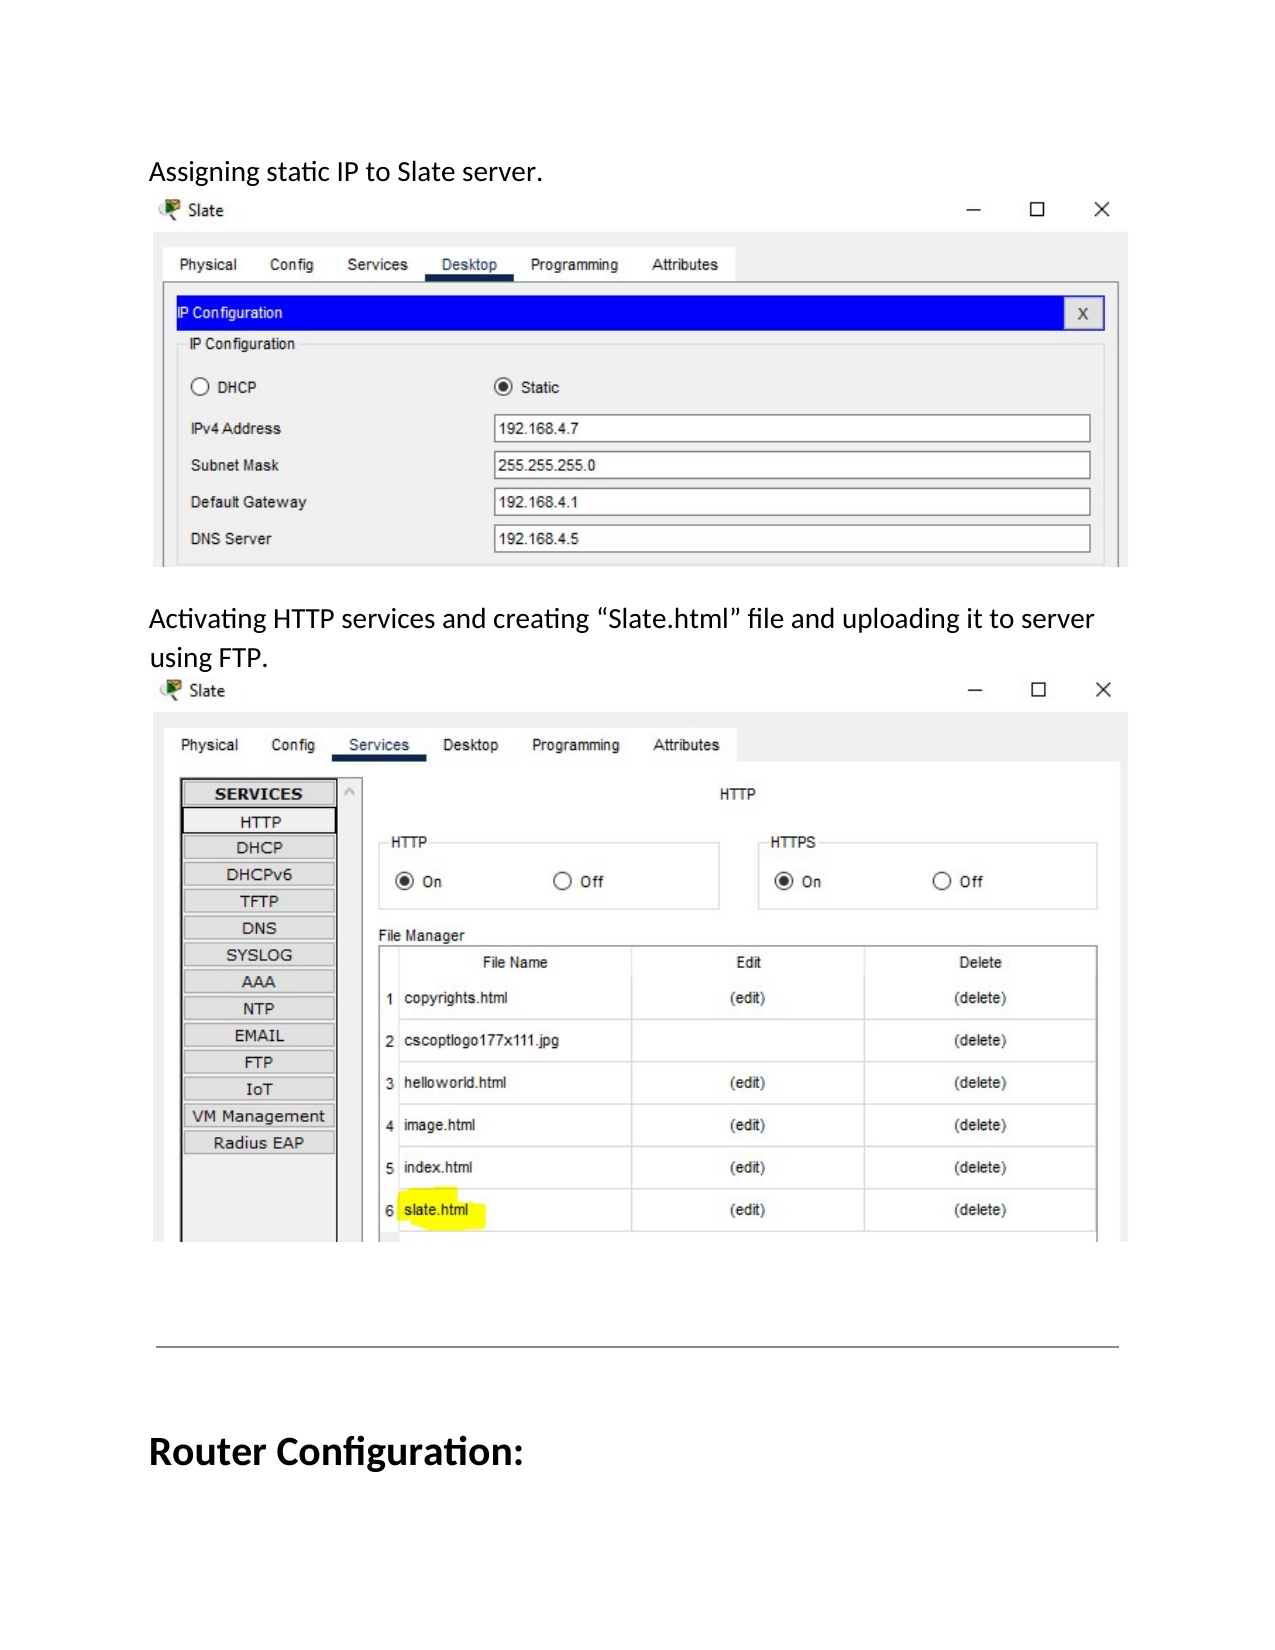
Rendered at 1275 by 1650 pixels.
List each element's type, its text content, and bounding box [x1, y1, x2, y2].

text Router Configuration: [148, 1425, 813, 1476]
picture [153, 191, 1129, 567]
picture [153, 677, 1129, 1242]
text Assigning static IP to Slate server. [148, 153, 1122, 189]
text Activating HTTP services and creating “Slate.html” file and uploading it to server using FTP. [148, 600, 1122, 674]
